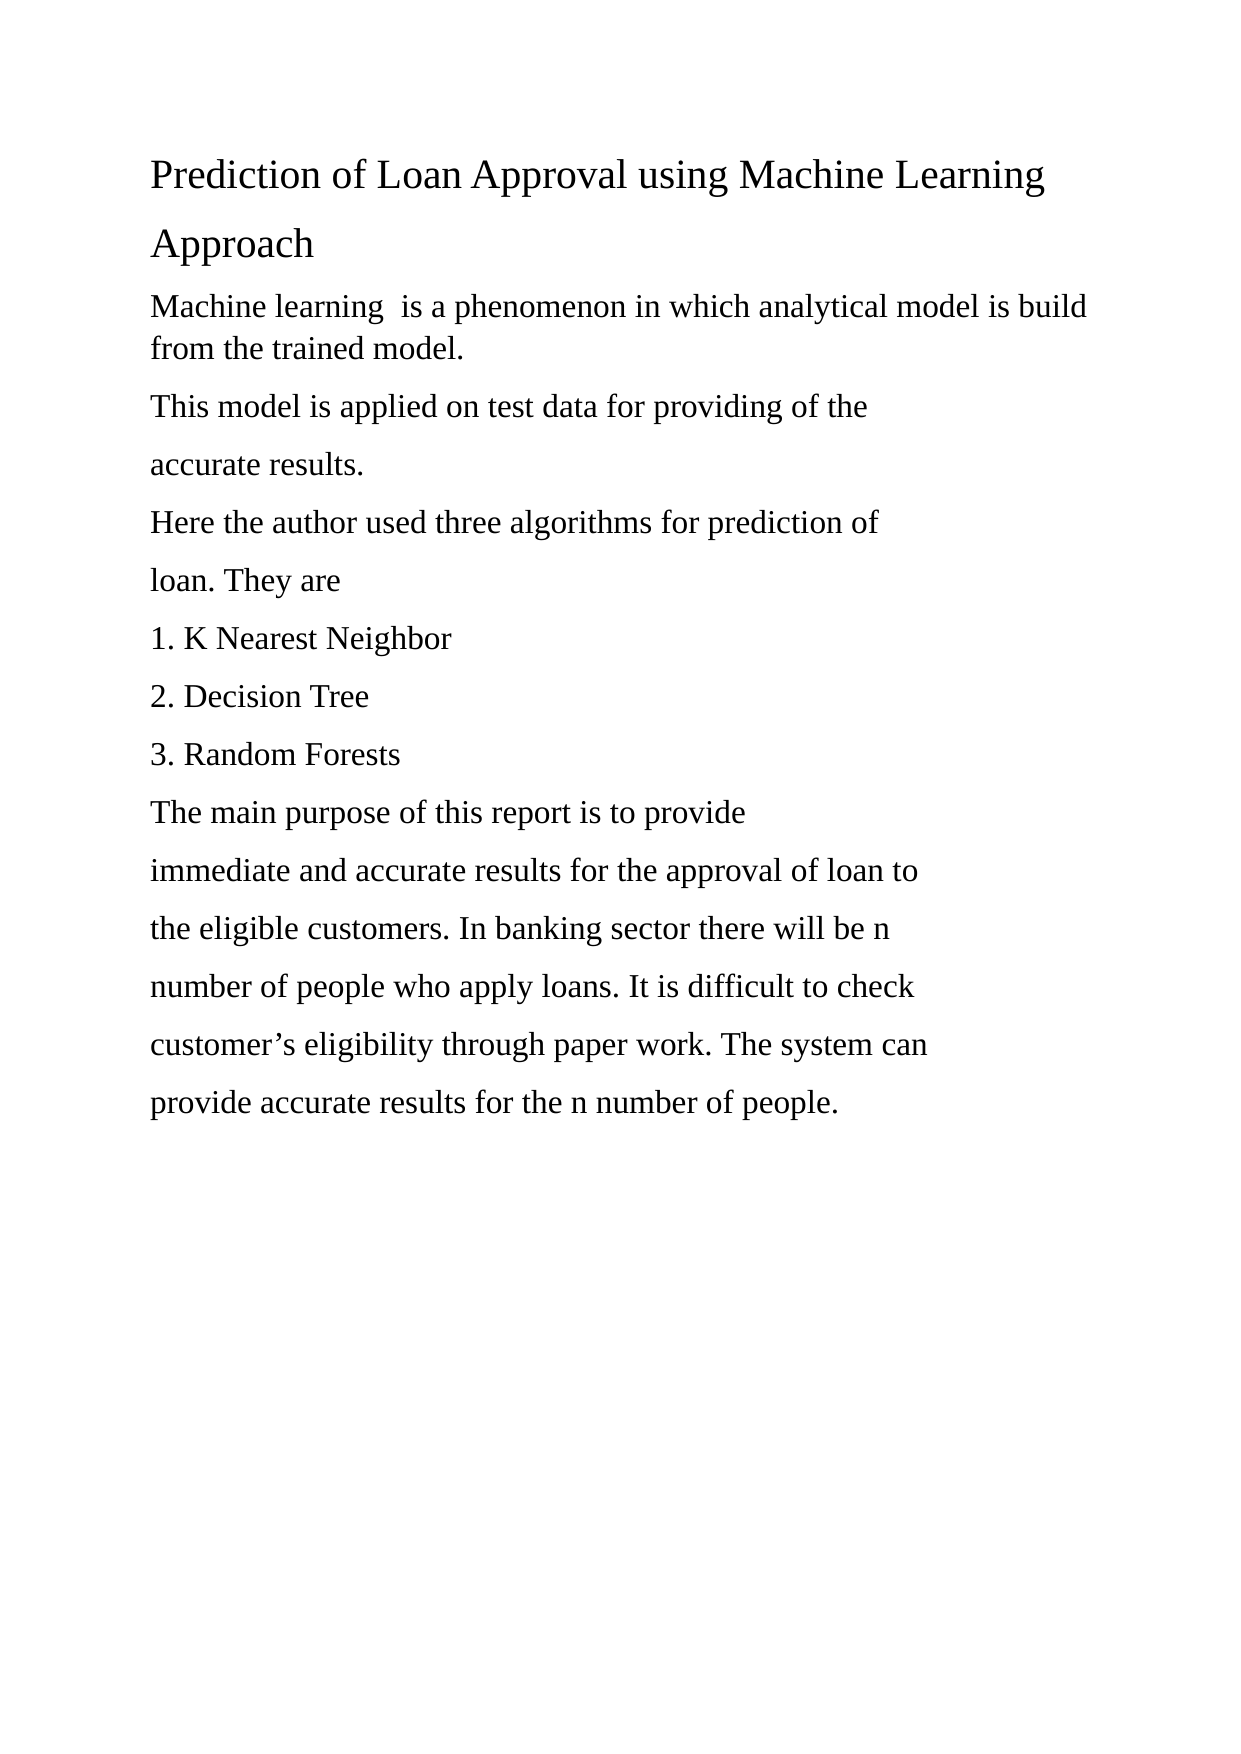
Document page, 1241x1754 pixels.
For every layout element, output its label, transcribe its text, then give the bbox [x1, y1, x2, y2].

text provide accurate results for the n number of people. [150, 1082, 1090, 1121]
text 2. Decision Tree [150, 676, 1090, 714]
text 3. Random Forests [150, 734, 1090, 772]
text The main purpose of this report is to provide [150, 792, 1090, 831]
text loan. They are [150, 560, 1090, 598]
text This model is applied on test data for providing of the [150, 386, 1090, 424]
text number of people who apply loans. It is difficult to check [150, 966, 1090, 1004]
text 1. K Nearest Neighbor [150, 618, 1090, 656]
text immediate and accurate results for the approval of loan to [150, 850, 1090, 888]
text Machine learning is a phenomenon in which analytical model is build from the trained model. [150, 287, 1090, 366]
text Here the author used three algorithms for prediction of [150, 502, 1090, 540]
text Approach [150, 218, 1090, 266]
text Prediction of Loan Approval using Machine Learning [150, 150, 1090, 198]
text the eligible customers. In banking sector there will be n [150, 908, 1090, 947]
text accurate results. [150, 444, 1090, 482]
text customer’s eligibility through paper work. The system can [150, 1024, 1090, 1063]
